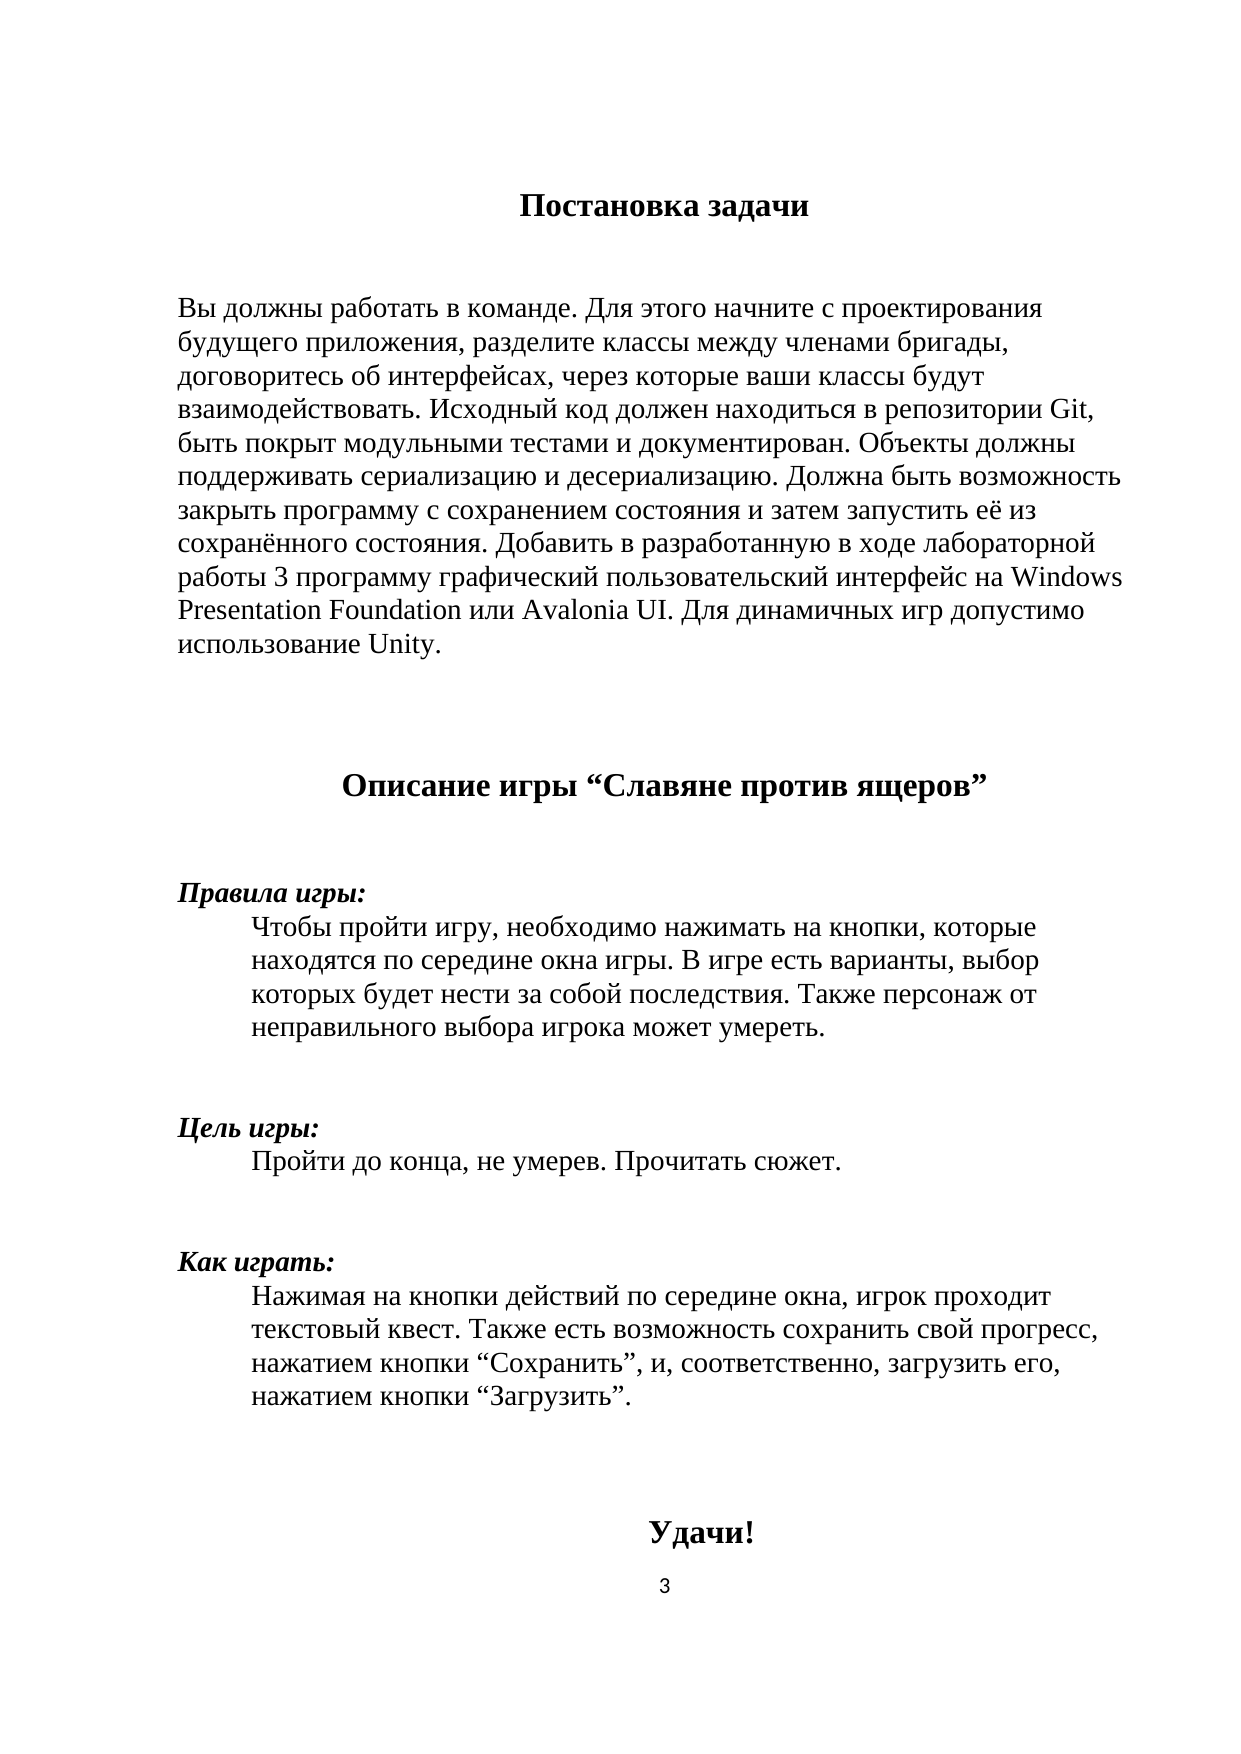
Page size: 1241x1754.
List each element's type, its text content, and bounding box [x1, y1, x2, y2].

text Чтобы пройти игру, необходимо нажимать на кнопки, которые находятся по середине окна игры. В игре есть варианты, выбор которых будет нести за собой последствия. Также персонаж от неправильного выбора игрока может умереть. [251, 909, 1152, 1043]
text Вы должны работать в команде. Для этого начните с проектирования будущего приложения, разделите классы между членами бригады, договоритесь об интерфейсах, через которые ваши классы будут взаимодействовать. Исходный код должен находиться в репозитории Git, быть покрыт модульными тестами и документирован. Объекты должны поддерживать сериализацию и десериализацию. Должна быть возможность закрыть программу с сохранением состояния и затем запустить её из сохранённого состояния. Добавить в разработанную в ходе лабораторной работы 3 программу графический пользовательский интерфейс на Windows Presentation Foundation или Avalonia UI. Для динамичных игр допустимо использование Unity. [177, 291, 1152, 659]
text Как играть: [177, 1244, 1152, 1278]
text Пройти до конца, не умерев. Прочитать сюжет. [177, 1143, 1152, 1177]
text Удачи! [251, 1512, 1152, 1551]
text Правила игры: [177, 875, 1152, 909]
text Нажимая на кнопки действий по середине окна, игрок проходит текстовый квест. Также есть возможность сохранить свой прогресс, нажатием кнопки “Сохранить”, и, соответственно, загрузить его, нажатием кнопки “Загрузить”. [251, 1278, 1152, 1412]
text Описание игры “Славяне против ящеров” [177, 765, 1152, 803]
text Постановка задачи [177, 185, 1152, 223]
text Цель игры: [177, 1110, 1152, 1143]
